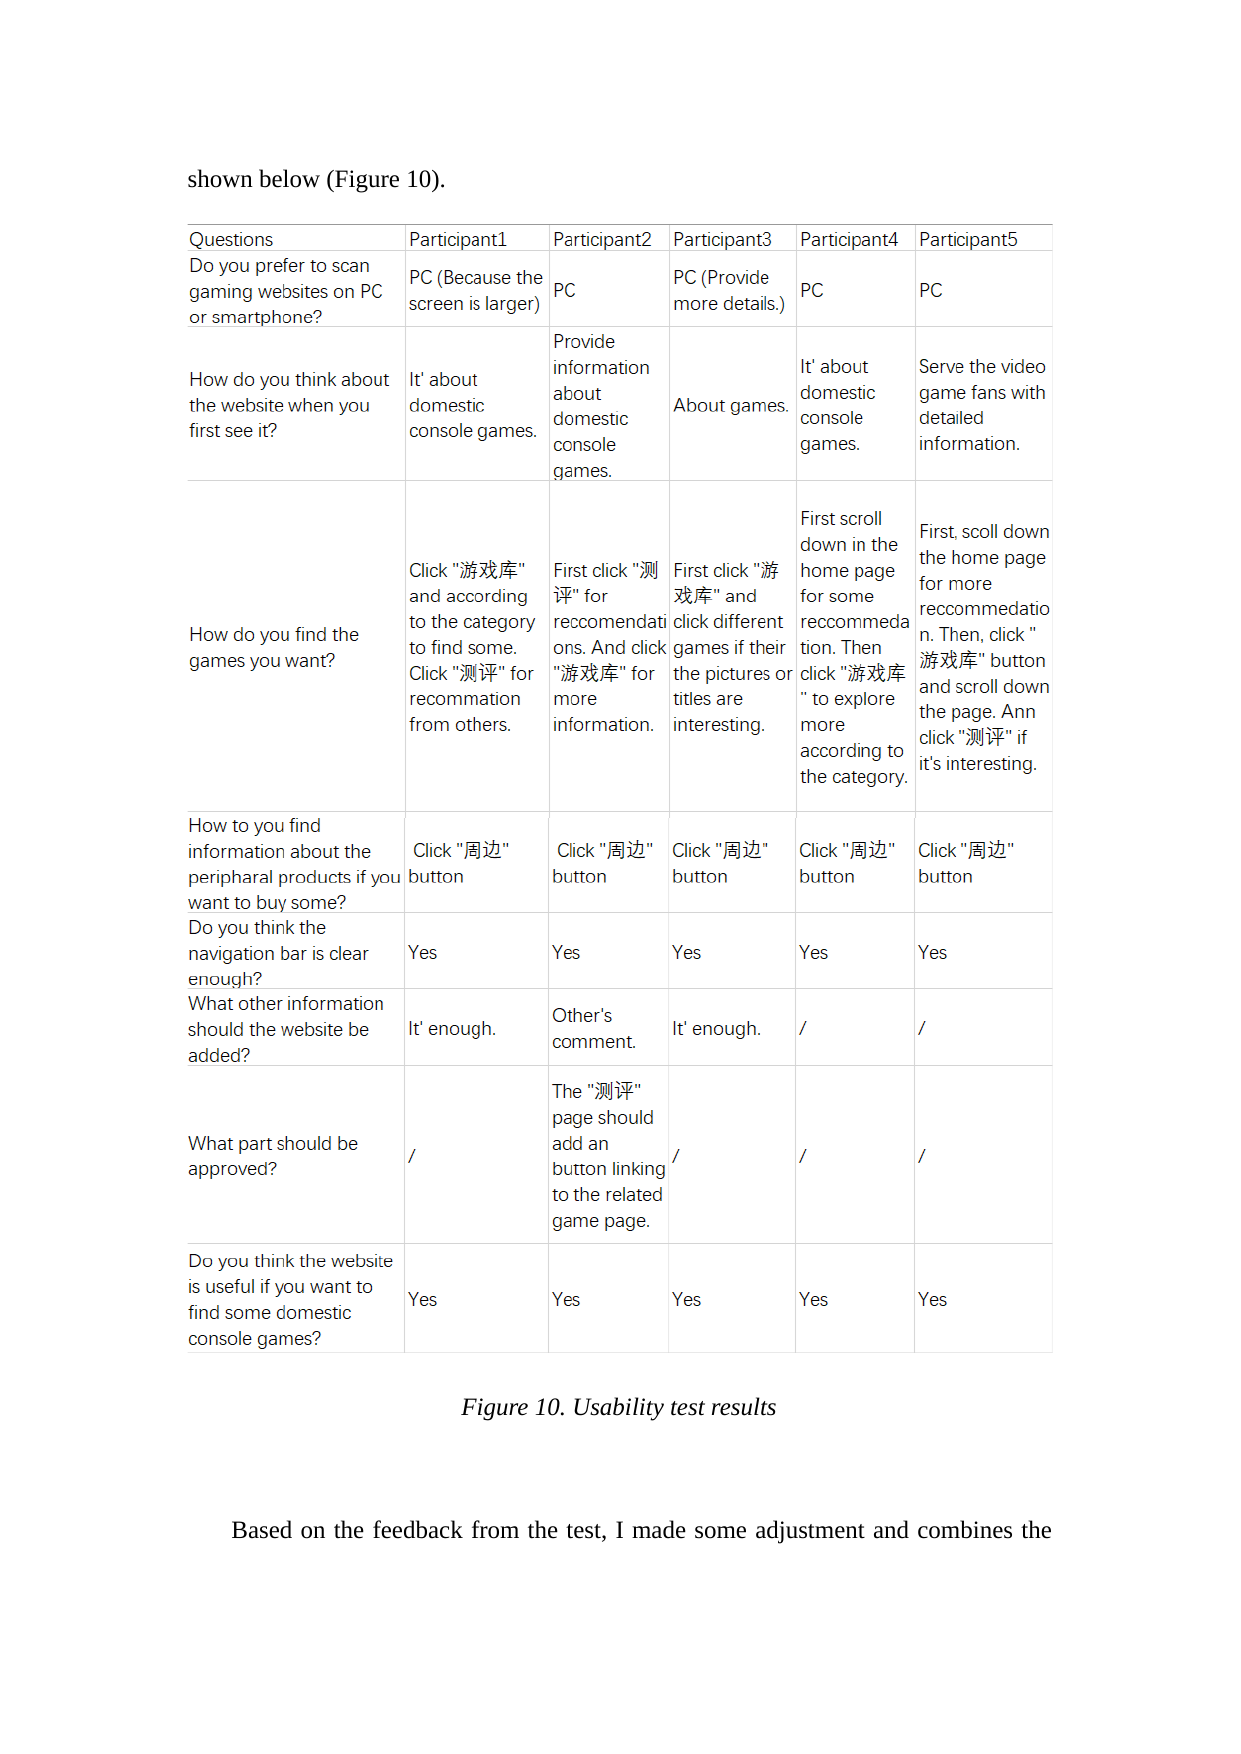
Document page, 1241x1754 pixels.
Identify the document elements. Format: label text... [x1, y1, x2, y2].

picture [187, 223, 1053, 1353]
text Figure 10. Usability test results [187, 1391, 1053, 1423]
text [187, 1513, 1053, 1546]
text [187, 162, 1053, 194]
